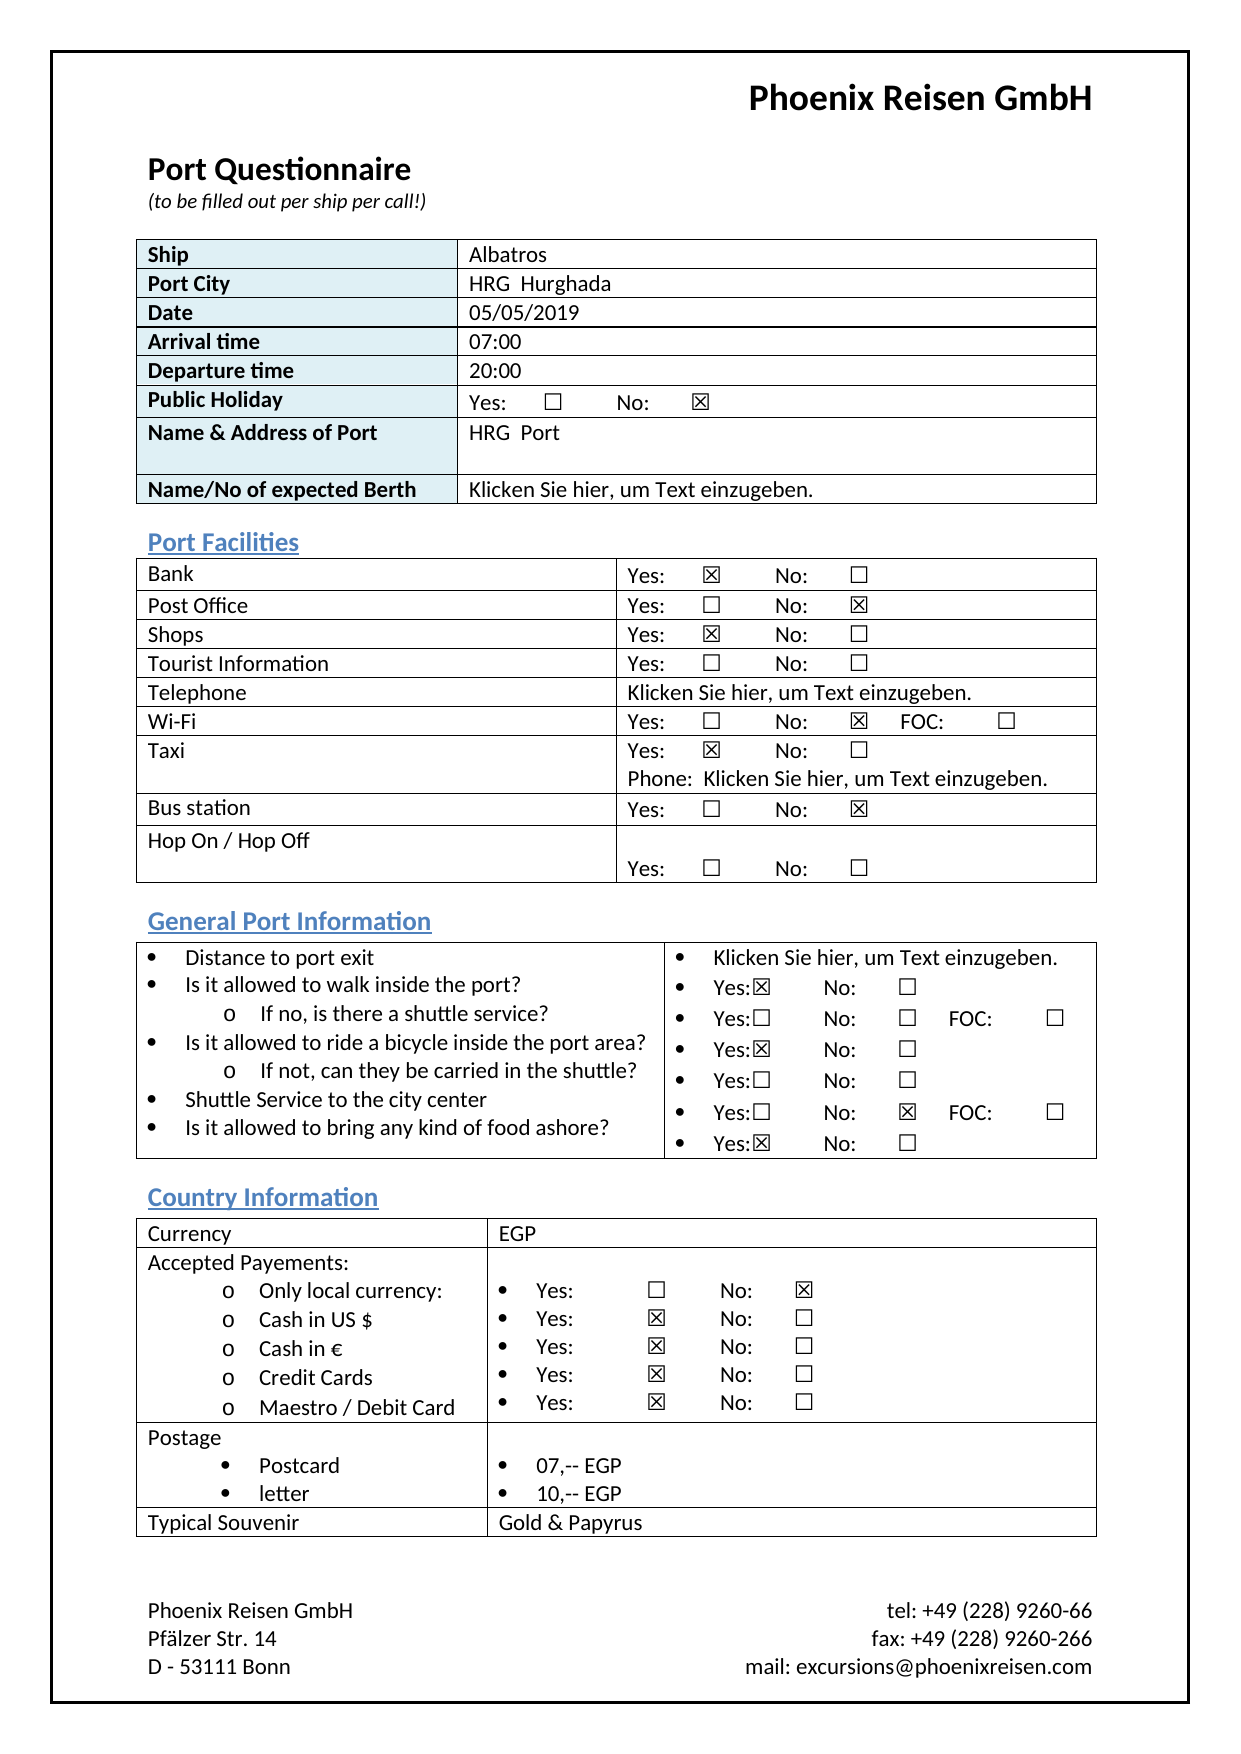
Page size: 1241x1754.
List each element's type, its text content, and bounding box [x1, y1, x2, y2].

subtitle Country Information [148, 1180, 1093, 1213]
table_cell Gold & Papyrus [488, 1508, 1096, 1536]
table_cell [617, 620, 1096, 648]
table_cell [617, 707, 1096, 735]
subtitle General Port Information [148, 904, 1093, 937]
table_cell 07:00 [458, 328, 1096, 355]
table_cell Wi-Fi [137, 707, 616, 735]
table_cell [488, 1248, 1096, 1422]
table_header Distance to port exit Is it allowed to walk inside the port? If no, is there a shuttle service? Is it allowed to ride a bicycle inside the port area? If not, can they be carried in the shuttle? Shuttle Service to the city center Is it allowed to bring any kind of food ashore? [137, 943, 664, 1158]
table_cell [617, 649, 1096, 677]
table_cell Tourist Information [137, 649, 616, 677]
table_cell Arrival time [137, 328, 457, 355]
table_cell Hop On / Hop Off [137, 826, 616, 882]
table_cell Public Holiday [137, 386, 457, 417]
table_cell Post Office [137, 591, 616, 619]
table_cell Postage Postcard letter [137, 1423, 487, 1507]
table_header Yes: No: Yes: No: FOC: Yes: No: Yes: No: Yes: No: FOC: Yes: No: [665, 943, 1096, 1158]
table_cell Accepted Payements: Only local currency: Cash in US $ Cash in € Credit Cards Maestro / Debit Card [137, 1248, 487, 1422]
table_header Bank [137, 559, 616, 590]
table_cell [488, 1423, 1096, 1507]
table_cell Date [137, 298, 457, 326]
table_header Yes: No: [617, 559, 1096, 590]
table_cell Name/No of expected Berth [137, 475, 457, 503]
table_header Ship [137, 240, 457, 268]
table_cell Phone: [617, 736, 1096, 792]
table_cell Typical Souvenir [137, 1508, 487, 1536]
title Port Questionnaire [148, 148, 1093, 188]
title (to be filled out per ship per call!) [148, 188, 1093, 214]
table_cell Telephone [137, 678, 616, 706]
table_cell Port City [137, 269, 457, 297]
table_cell [617, 826, 1096, 882]
table_cell [617, 678, 1096, 706]
table_cell Bus station [137, 794, 616, 825]
table_cell [617, 591, 1096, 619]
table_header [488, 1219, 1096, 1247]
table_cell Shops [137, 620, 616, 648]
subtitle Port Facilities [148, 525, 1093, 558]
table_cell Departure time [137, 356, 457, 384]
table_cell Yes: No: [617, 794, 1096, 825]
table_cell Taxi [137, 736, 616, 792]
table_header Currency [137, 1219, 487, 1247]
table_cell Name & Address of Port [137, 418, 457, 474]
